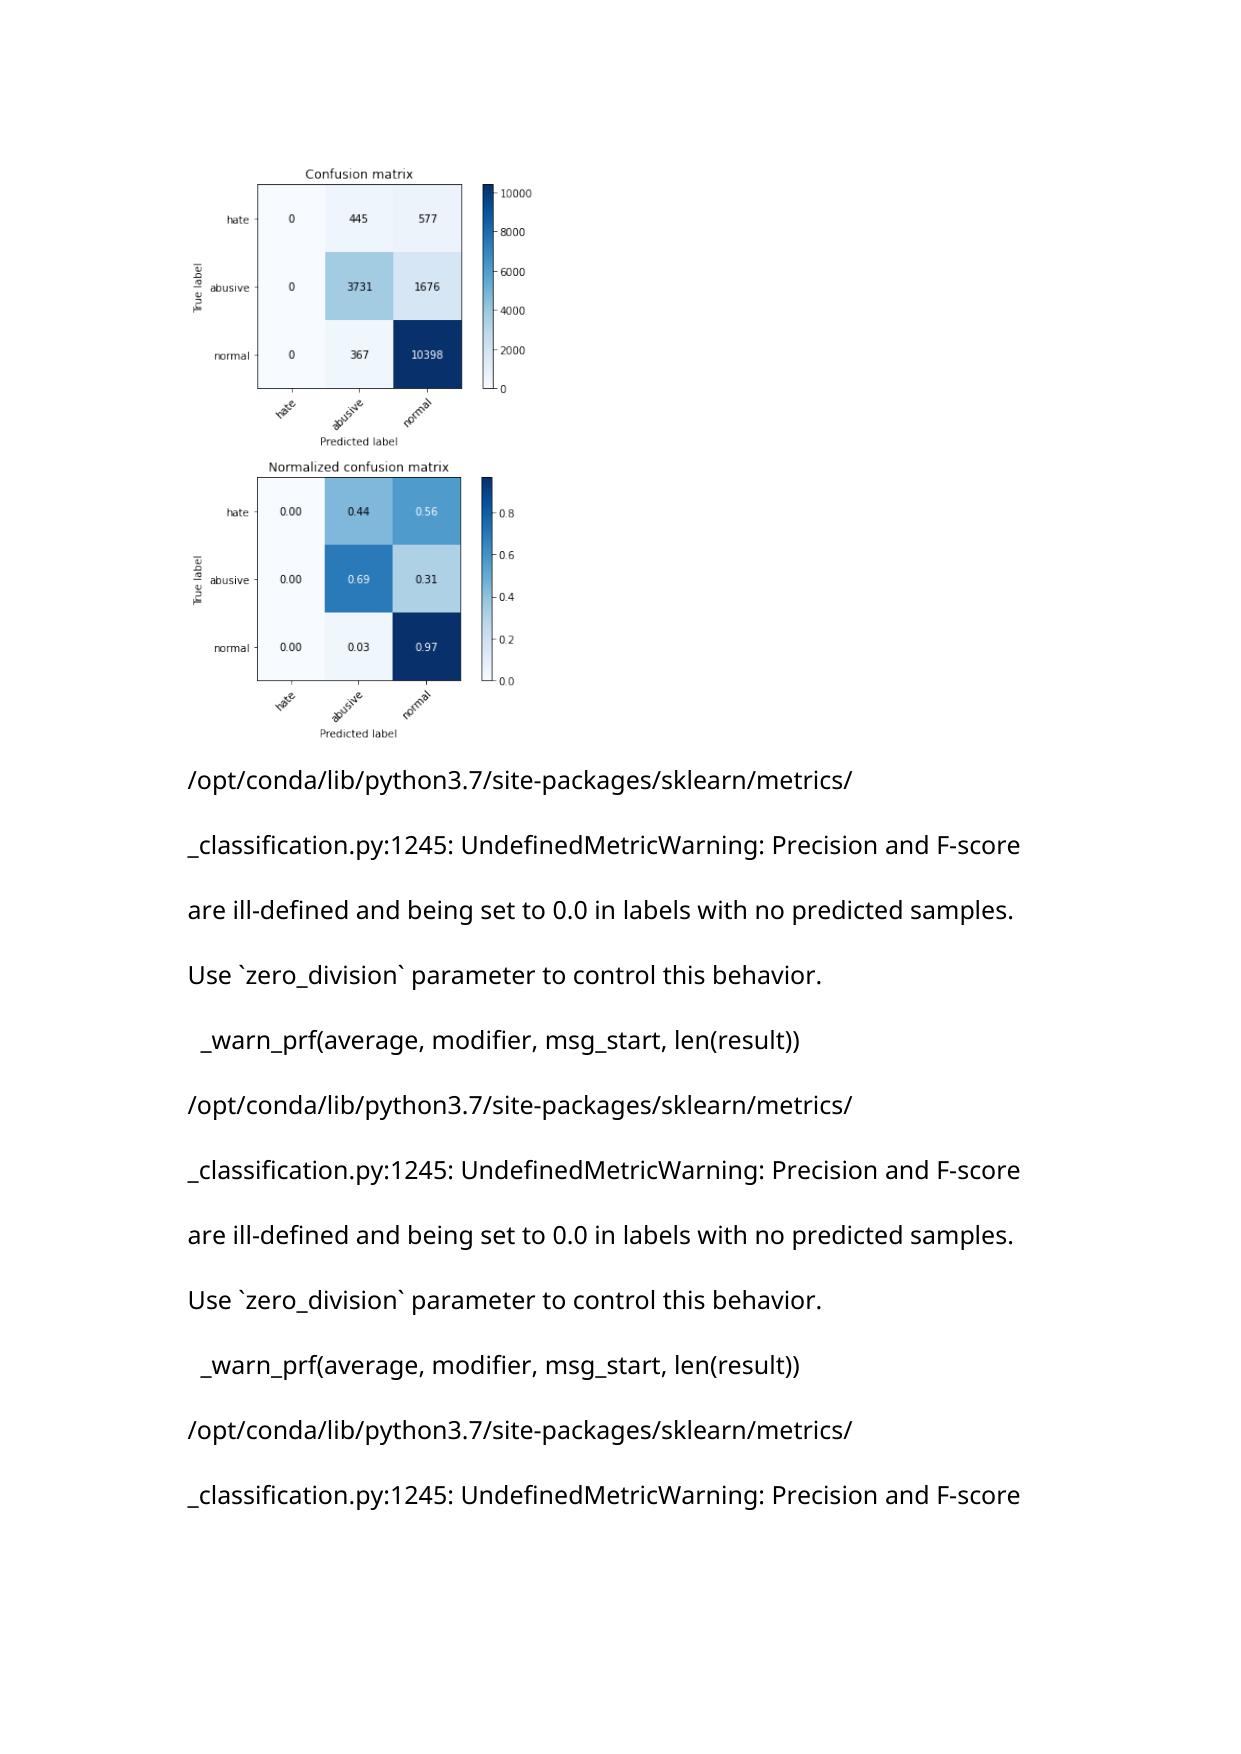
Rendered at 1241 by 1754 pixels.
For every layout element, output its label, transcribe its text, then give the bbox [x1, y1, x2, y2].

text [187, 1397, 1053, 1527]
picture [187, 162, 540, 746]
text _warn_prf(average, modifier, msg_start, len(result)) [187, 1007, 1053, 1072]
text _warn_prf(average, modifier, msg_start, len(result)) [187, 1332, 1053, 1397]
